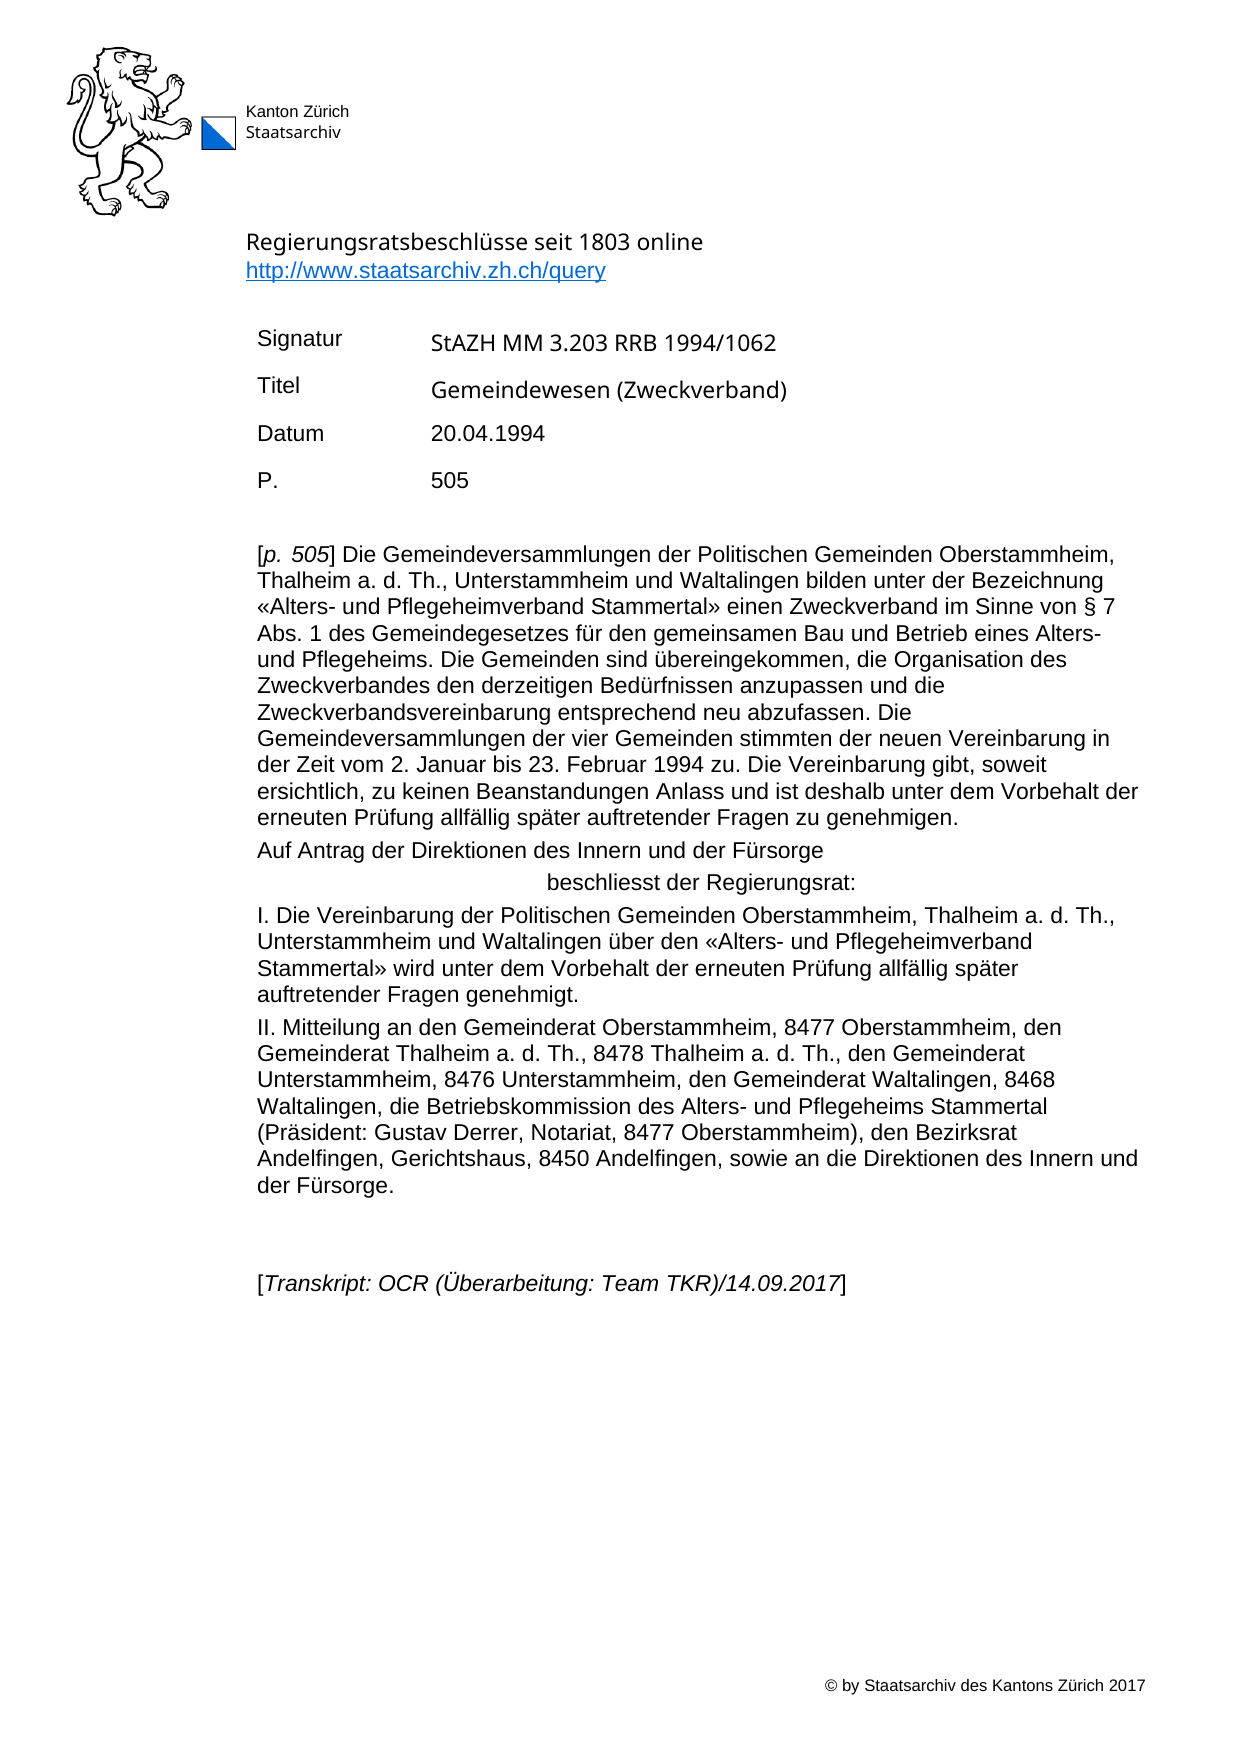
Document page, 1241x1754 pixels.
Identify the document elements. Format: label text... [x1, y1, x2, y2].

table_cell 505 [419, 461, 1119, 508]
text II. Mitteilung an den Gemeinderat Oberstammheim, 8477 Oberstammheim, den Gemeinderat Thalheim a. d. Th., 8478 Thalheim a. d. Th., den Gemeinderat Unterstammheim, 8476 Unterstammheim, den Gemeinderat Waltalingen, 8468 Waltalingen, die Betriebskommission des Alters- und Pflegeheims Stammertal (Präsident: Gustav Derrer, Notariat, 8477 Oberstammheim), den Bezirksrat Andelfingen, Gerichtshaus, 8450 Andelfingen, sowie an die Direktionen des Innern und der Fürsorge. [257, 1014, 1146, 1198]
table_header StAZH MM 3.203 RRB 1994/1062 [419, 319, 1119, 366]
picture [200, 115, 237, 151]
table_cell P. [246, 461, 419, 508]
text I. Die Vereinbarung der Politischen Gemeinden Oberstammheim, Thalheim a. d. Th., Unterstammheim und Waltalingen über den «Alters- und Pflegeheimverband Stammertal» wird unter dem Vorbehalt der erneuten Prüfung allfällig später auftretender Fragen genehmigt. [257, 902, 1146, 1007]
table_cell Gemeindewesen (Zweckverband) [419, 366, 1119, 413]
table_cell Datum [246, 414, 419, 461]
table_cell Titel [246, 366, 419, 413]
text [Transkript: OCR (Überarbeitung: Team TKR)/14.09.2017] [257, 1269, 1146, 1296]
text beschliesst der Regierungsrat: [257, 869, 1146, 896]
text Auf Antrag der Direktionen des Innern und der Fürsorge [257, 837, 1146, 863]
table_cell 20.04.1994 [419, 414, 1119, 461]
picture [59, 44, 196, 222]
text [p. 505] Die Gemeindeversammlungen der Politischen Gemeinden Oberstammheim, Thalheim a. d. Th., Unterstammheim und Waltalingen bilden unter der Bezeichnung «Alters- und Pflegeheimverband Stammertal» einen Zweckverband im Sinne von § 7 Abs. 1 des Gemeindegesetzes für den gemeinsamen Bau und Betrieb eines Alters- und Pflegeheims. Die Gemeinden sind übereingekommen, die Organisation des Zweckverbandes den derzeitigen Bedürfnissen anzupassen und die Zweckverbandsvereinbarung entsprechend neu abzufassen. Die Gemeindeversammlungen der vier Gemeinden stimmten der neuen Vereinbarung in der Zeit vom 2. Januar bis 23. Februar 1994 zu. Die Vereinbarung gibt, soweit ersichtlich, zu keinen Beanstandungen Anlass und ist deshalb unter dem Vorbehalt der erneuten Prüfung allfällig später auftretender Fragen zu genehmigen. [257, 541, 1146, 831]
table_header Signatur [246, 319, 419, 366]
